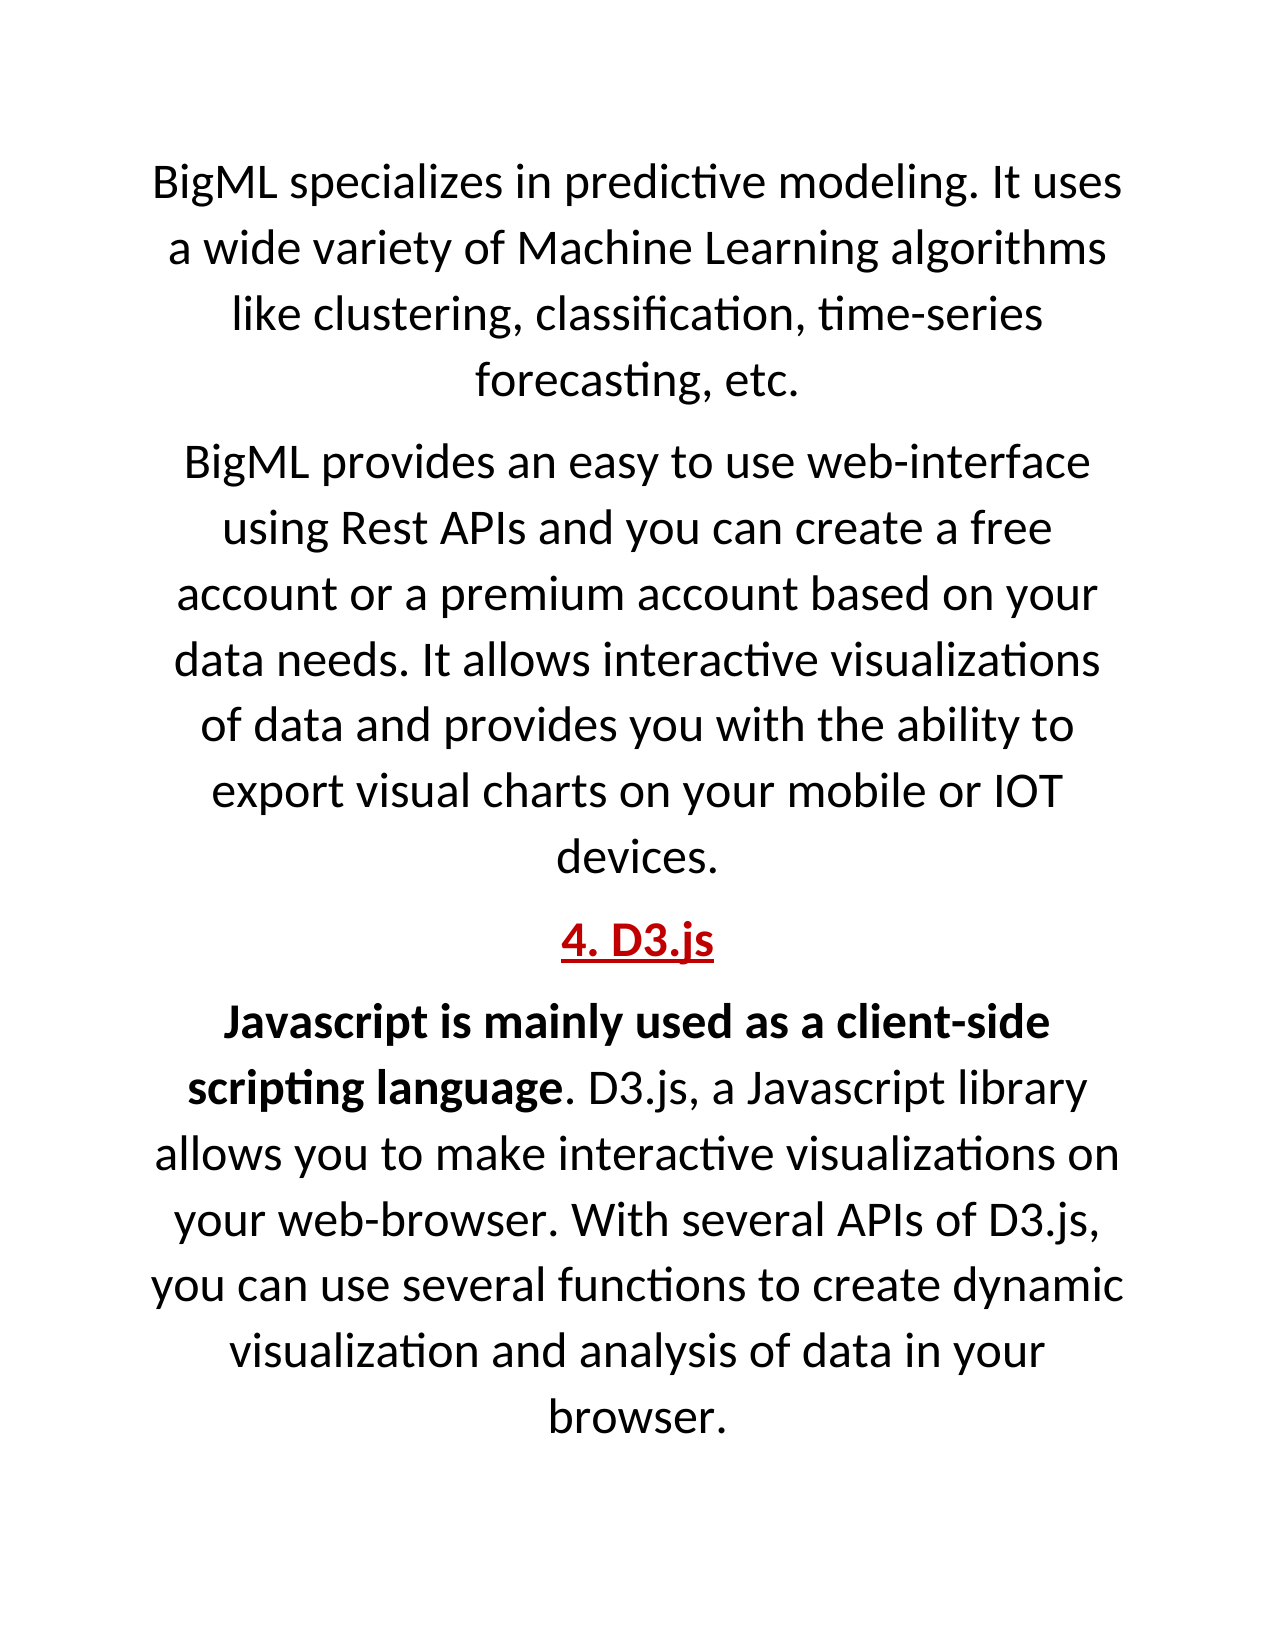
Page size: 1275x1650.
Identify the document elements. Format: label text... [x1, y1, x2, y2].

text Javascript is mainly used as a client-side scripting language. D3.js, a Javascript library allows you to make interactive visualizations on your web-browser. With several APIs of D3.js, you can use several functions to create dynamic visualization and analysis of data in your browser. [150, 990, 1125, 1446]
text 4. D3.js [150, 907, 1125, 968]
text BigML specializes in predictive modeling. It uses a wide variety of Machine Learning algorithms like clustering, classification, time-series forecasting, etc. [150, 150, 1125, 408]
text BigML provides an easy to use web-interface using Rest APIs and you can create a free account or a premium account based on your data needs. It allows interactive visualizations of data and provides you with the ability to export visual charts on your mobile or IOT devices. [150, 430, 1125, 886]
